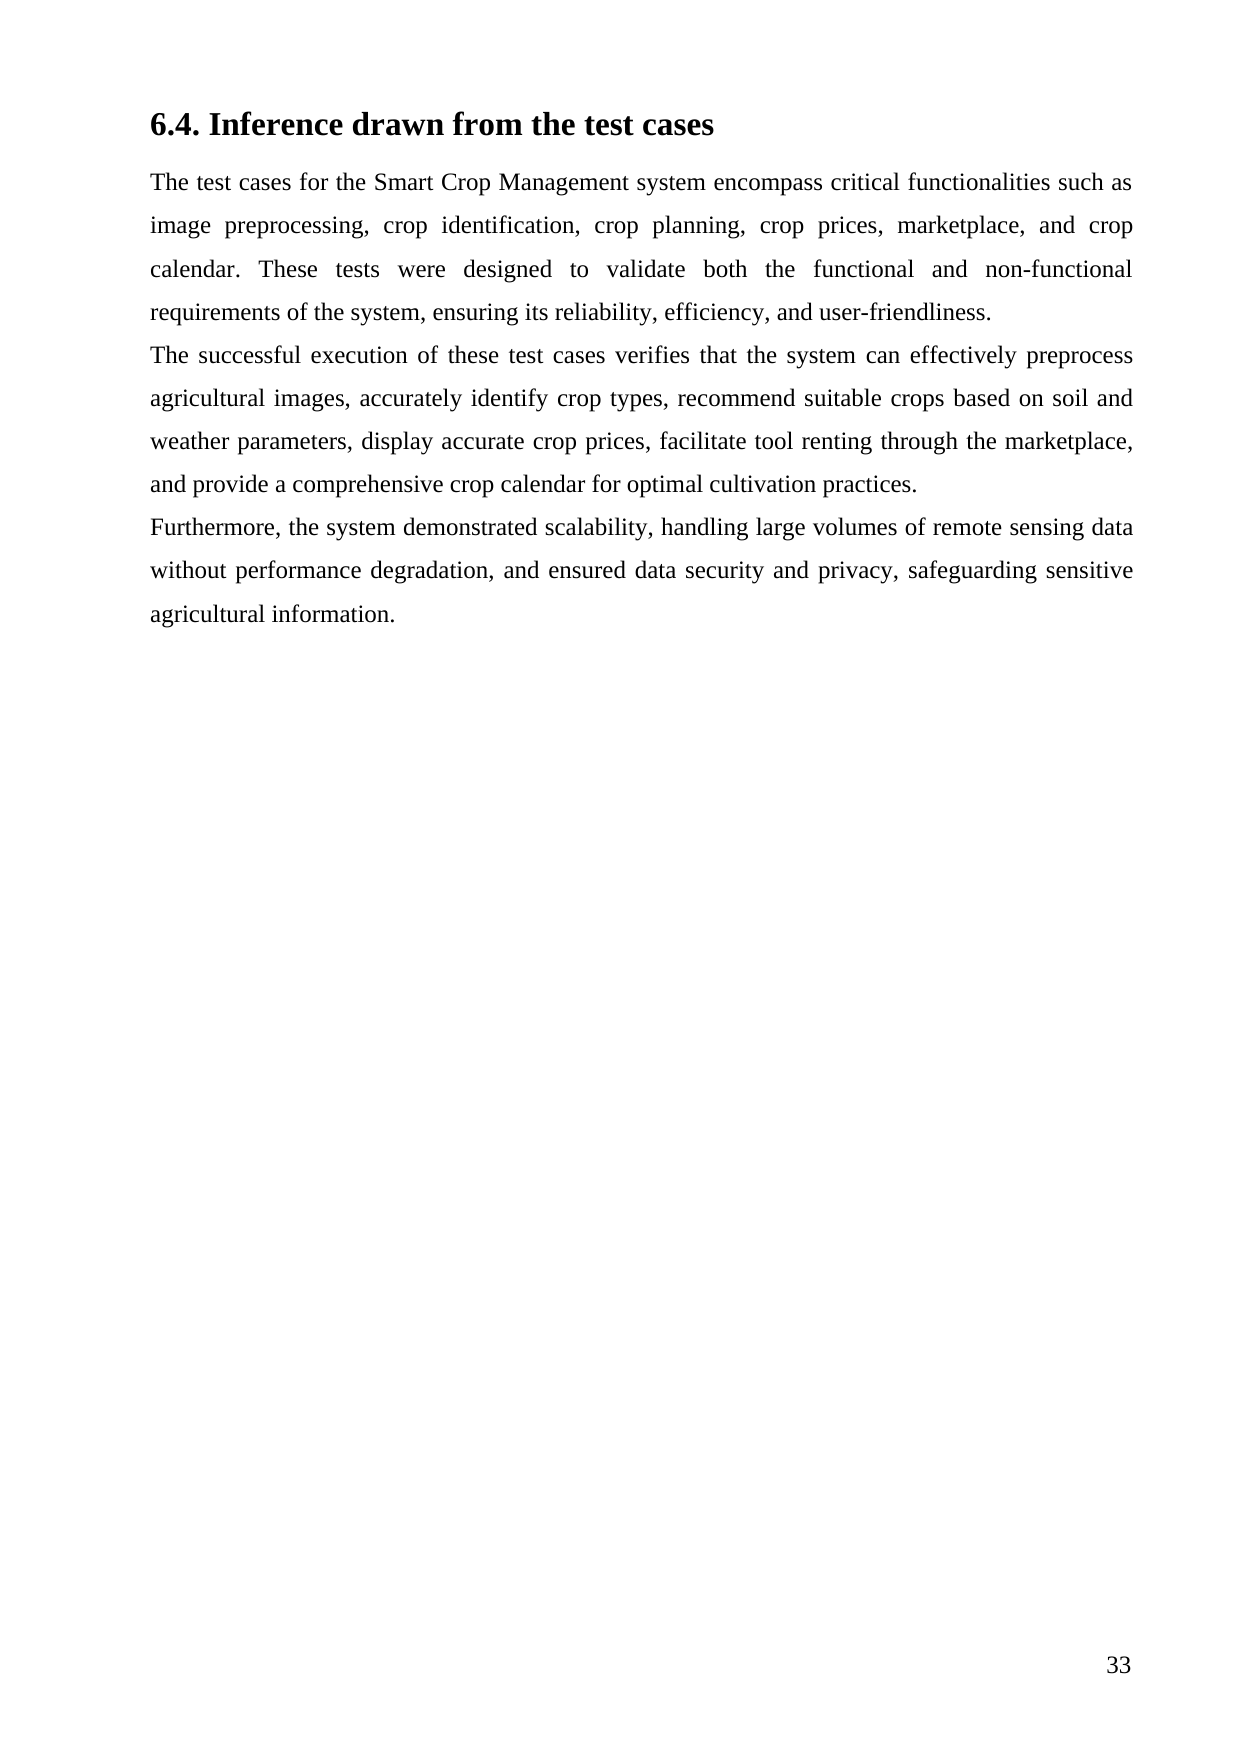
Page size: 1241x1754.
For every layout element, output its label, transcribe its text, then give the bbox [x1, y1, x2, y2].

subtitle 6.4. Inference drawn from the test cases [75, 104, 1134, 142]
text The successful execution of these test cases verifies that the system can effectively preprocess agricultural images, accurately identify crop types, recommend suitable crops based on soil and weather parameters, display accurate crop prices, facilitate tool renting through the marketplace, and provide a comprehensive crop calendar for optimal cultivation practices. [150, 340, 1134, 498]
text Furthermore, the system demonstrated scalability, handling large volumes of remote sensing data without performance degradation, and ensured data security and privacy, safeguarding sensitive agricultural information. [150, 512, 1134, 627]
text The test cases for the Smart Crop Management system encompass critical functionalities such as image preprocessing, crop identification, crop planning, crop prices, marketplace, and crop calendar. These tests were designed to validate both the functional and non-functional requirements of the system, ensuring its reliability, efficiency, and user-friendliness. [150, 167, 1134, 326]
